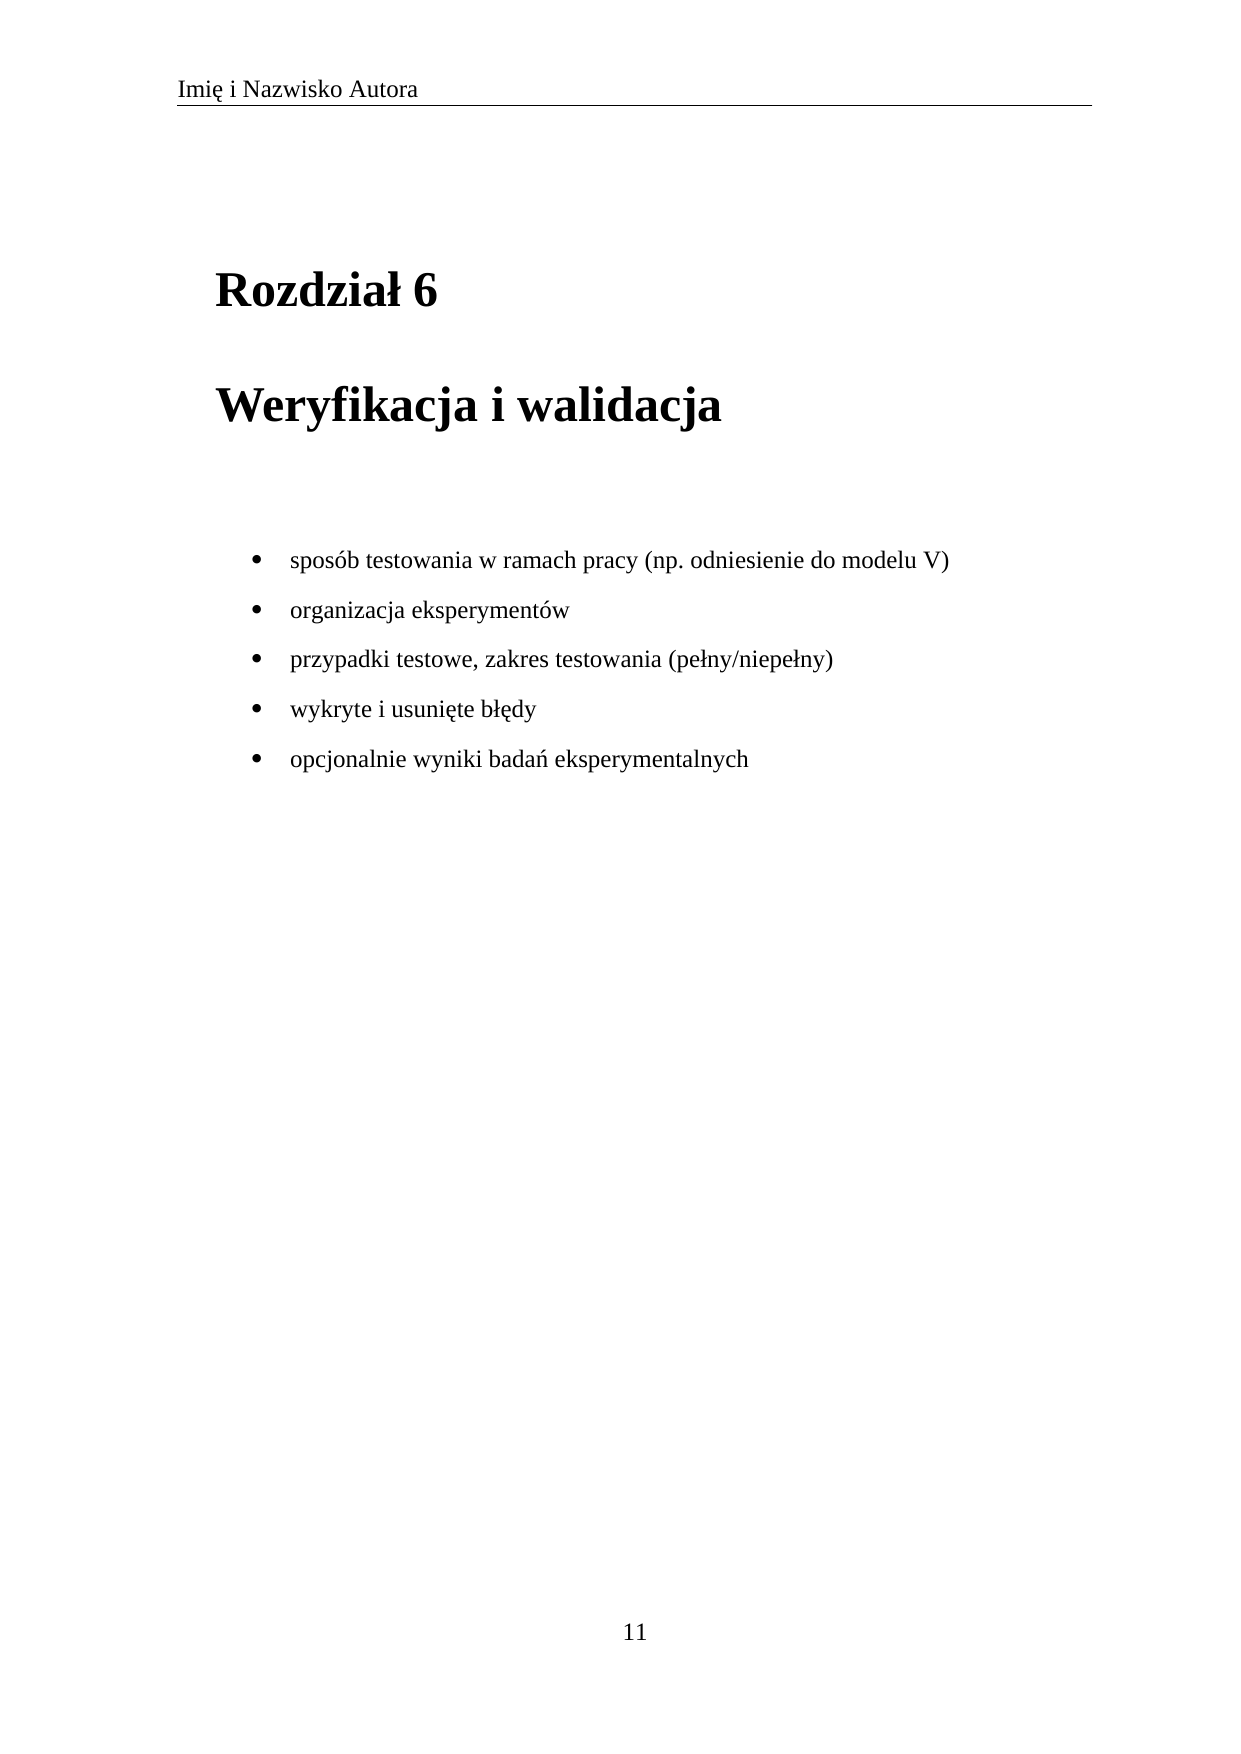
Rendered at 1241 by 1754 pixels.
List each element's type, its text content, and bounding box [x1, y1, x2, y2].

list sposób testowania w ramach pracy (np. odniesienie do modelu V) [252, 545, 1092, 574]
list organizacja eksperymentów [252, 595, 1092, 623]
list wykryte i usunięte błędy [252, 694, 1092, 723]
list przypadki testowe, zakres testowania (pełny/niepełny) [252, 644, 1092, 673]
subtitle Rozdział 6 Weryfikacja i walidacja [215, 260, 1092, 433]
list opcjonalnie wyniki badań eksperymentalnych [252, 744, 1092, 773]
